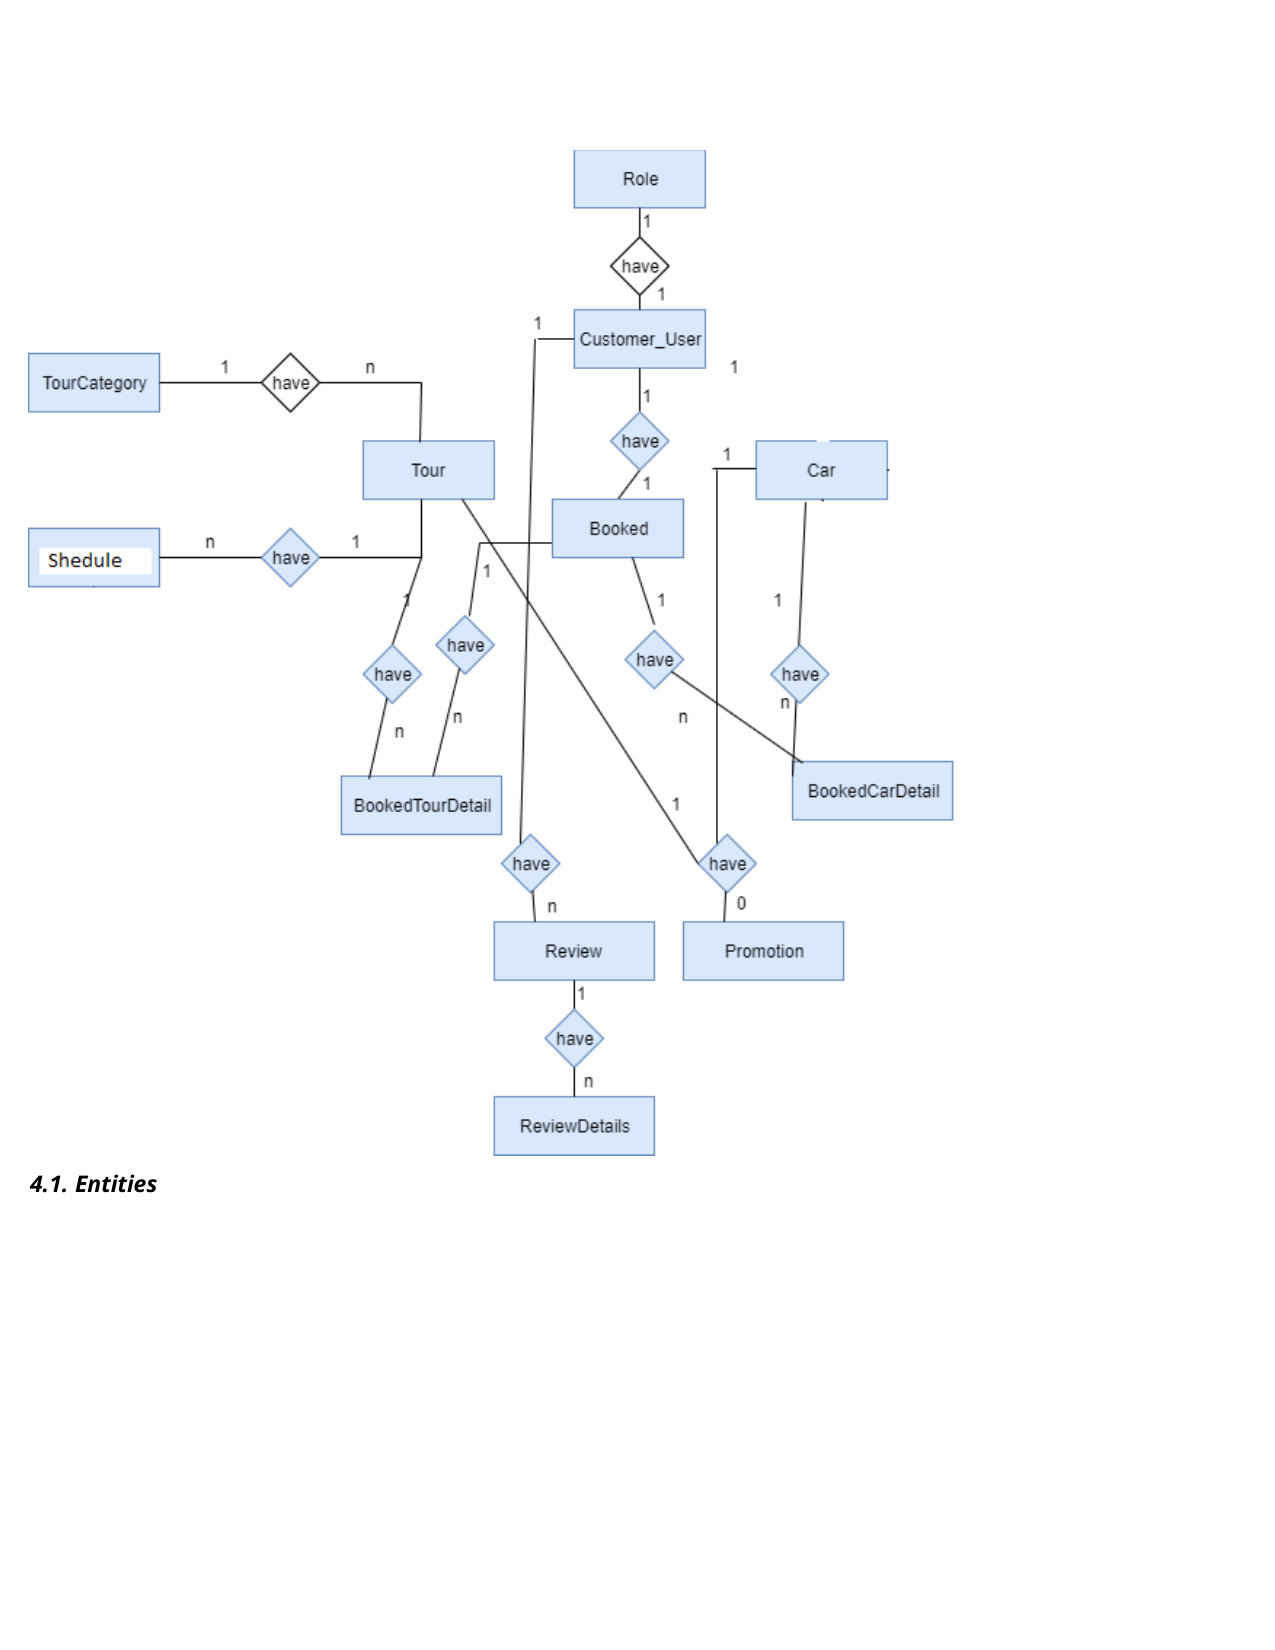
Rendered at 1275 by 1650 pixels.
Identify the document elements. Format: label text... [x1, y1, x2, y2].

picture [28, 150, 1172, 1156]
subtitle Entities [30, 1168, 1172, 1199]
